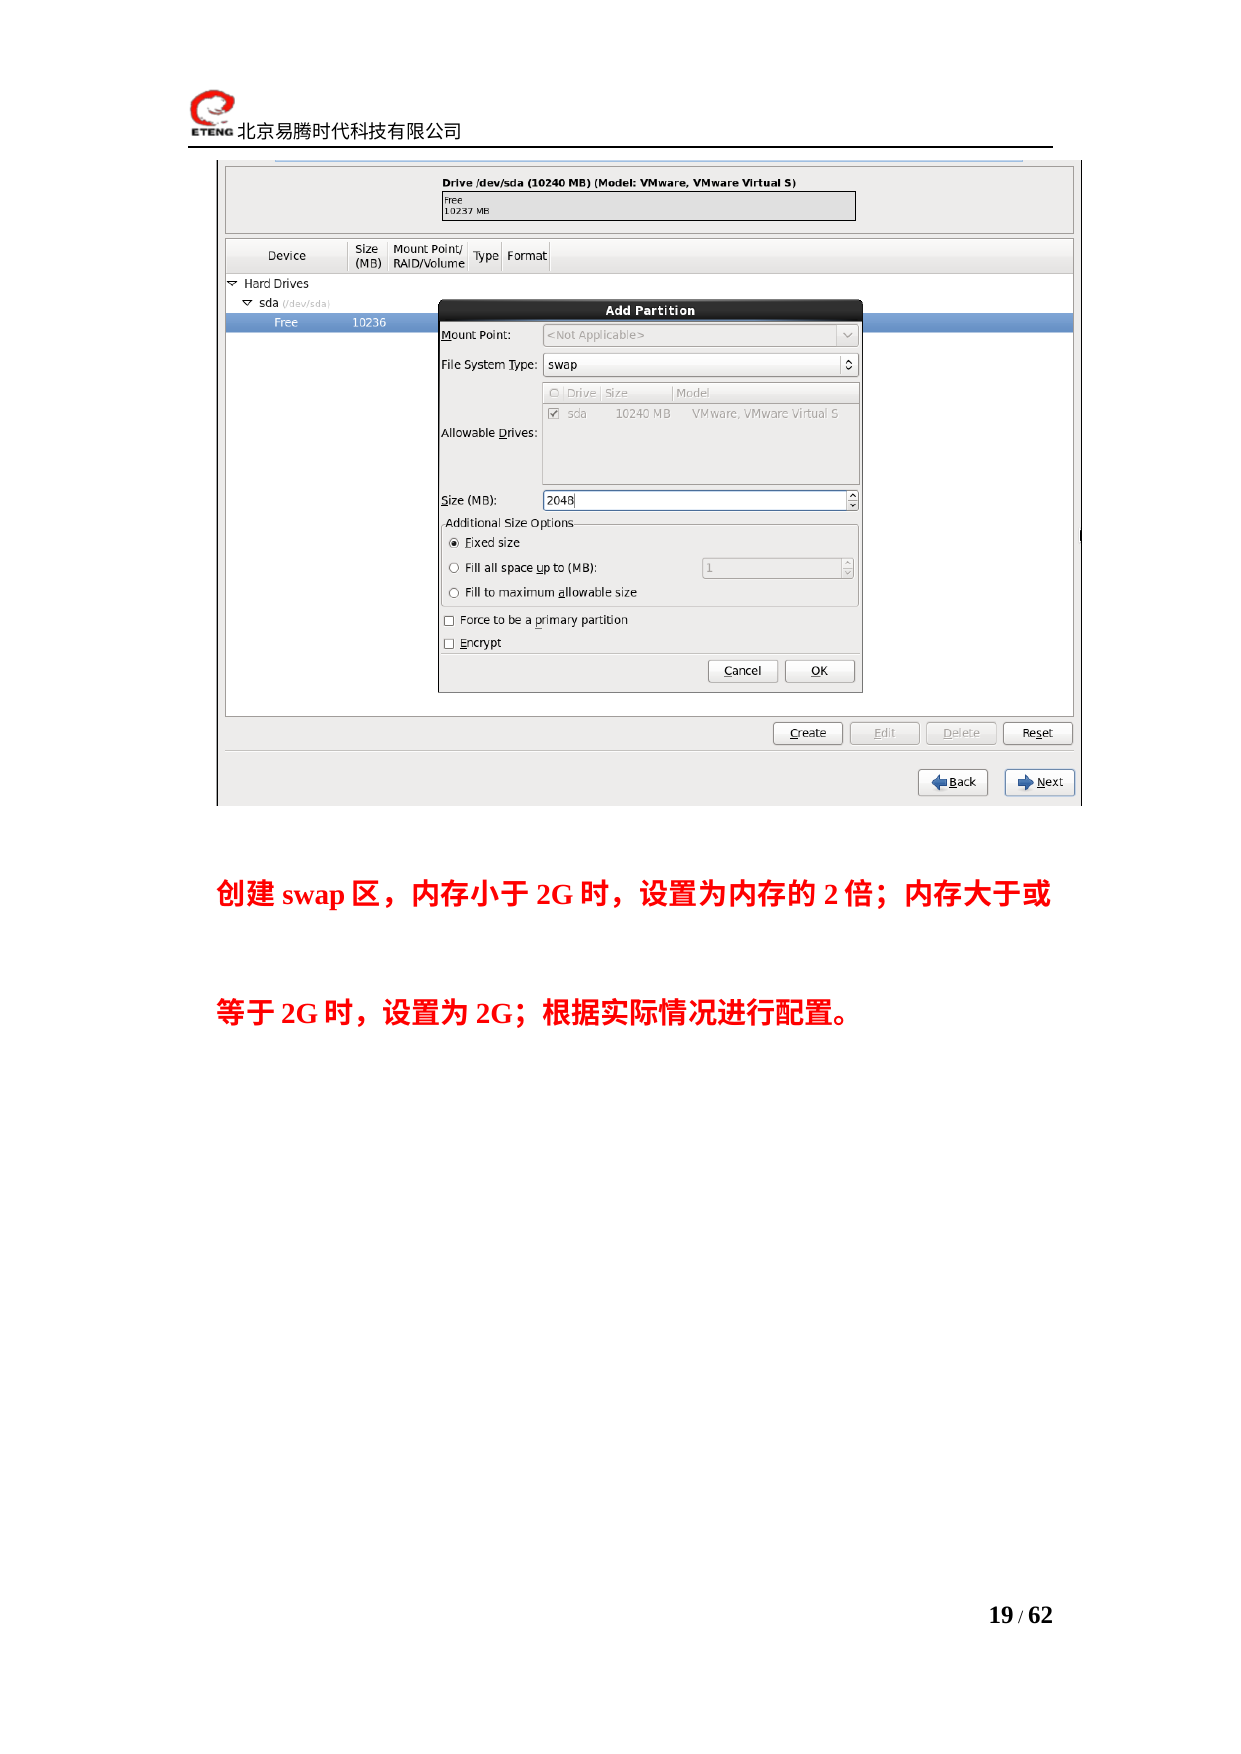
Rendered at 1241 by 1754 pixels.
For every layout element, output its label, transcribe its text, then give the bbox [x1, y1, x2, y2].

picture [187, 88, 238, 139]
list 创建swap区，内存小于2G时，设置为内存的2倍；内存大于或等于2G时，设置为2G；根据实际情况进行配置。 [217, 852, 1053, 1051]
picture [216, 160, 1082, 806]
